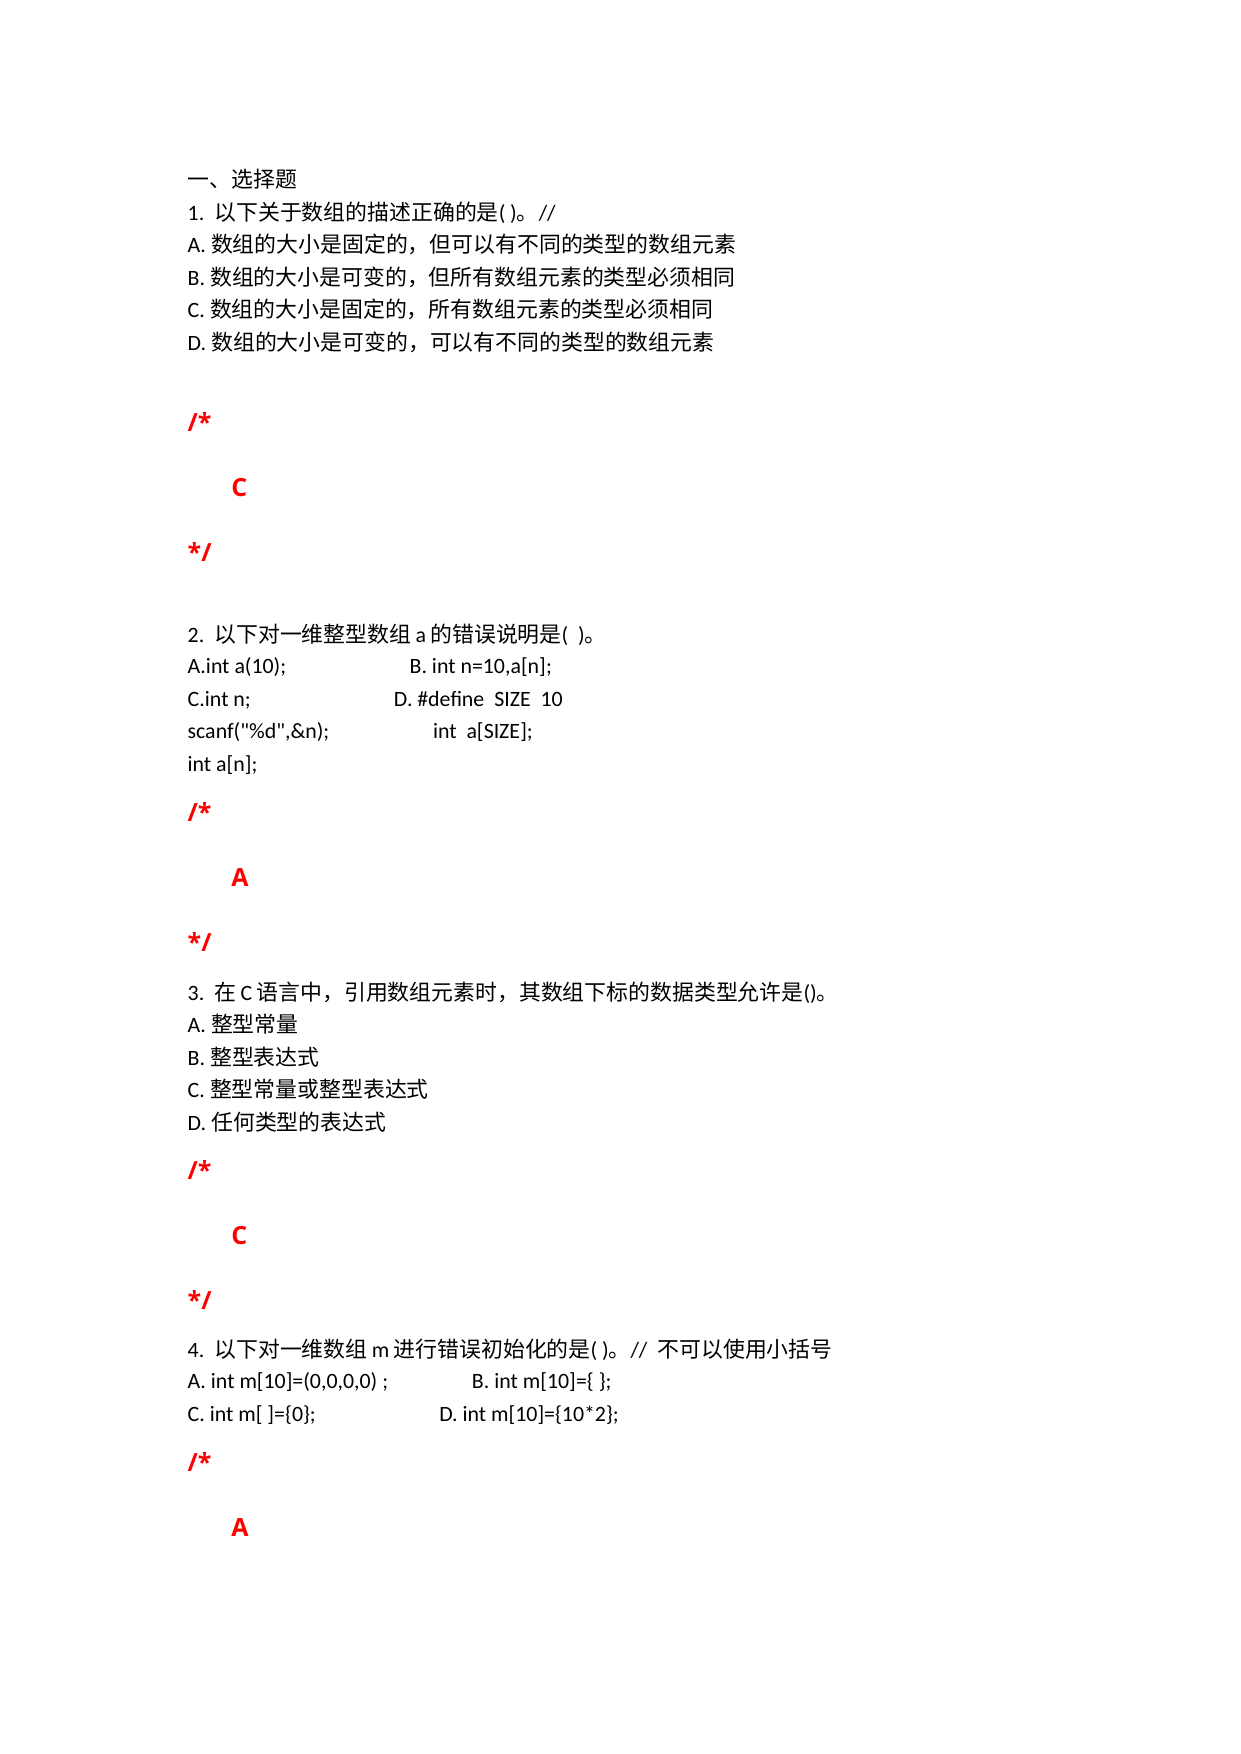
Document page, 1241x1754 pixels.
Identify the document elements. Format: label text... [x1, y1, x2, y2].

text */ [187, 519, 1053, 584]
text */ [187, 909, 1053, 974]
text C [187, 454, 1053, 519]
text scanf("%d",&n); int a[SIZE]; [187, 714, 1053, 747]
text D. 任何类型的表达式 [187, 1104, 1053, 1137]
text A [187, 844, 1053, 909]
text C. int m[ ]={0}; D. int m[10]={10*2}; [187, 1397, 1053, 1429]
text C.int n; D. #define SIZE 10 [187, 682, 1053, 714]
text A. 整型常量 [187, 1007, 1053, 1039]
text A.int a(10); B. int n=10,a[n]; [187, 649, 1053, 682]
text C. 数组的大小是固定的，所有数组元素的类型必须相同 [187, 292, 1053, 324]
text /* [187, 1429, 1053, 1494]
text D. 数组的大小是可变的，可以有不同的类型的数组元素 [187, 324, 1053, 357]
text int a[n]; [187, 747, 1053, 779]
text 2. 以下对一维整型数组a的错误说明是( )。 [187, 617, 1053, 649]
text /* [187, 389, 1053, 454]
text C. 整型常量或整型表达式 [187, 1072, 1053, 1104]
text */ [187, 1267, 1053, 1332]
text B. 整型表达式 [187, 1039, 1053, 1072]
text /* [187, 1137, 1053, 1202]
text 一、选择题 [187, 162, 1053, 194]
text B. 数组的大小是可变的，但所有数组元素的类型必须相同 [187, 259, 1053, 292]
text A. int m[10]=(0,0,0,0) ; B. int m[10]={ }; [187, 1364, 1053, 1397]
text A. 数组的大小是固定的，但可以有不同的类型的数组元素 [187, 227, 1053, 259]
text C [187, 1202, 1053, 1267]
text A [187, 1494, 1053, 1559]
text 4. 以下对一维数组m进行错误初始化的是( )。// 不可以使用小括号 [187, 1332, 1053, 1364]
text /* [187, 779, 1053, 844]
text 3. 在C语言中，引用数组元素时，其数组下标的数据类型允许是()。 [187, 974, 1053, 1007]
text 1. 以下关于数组的描述正确的是( )。// [187, 194, 1053, 227]
